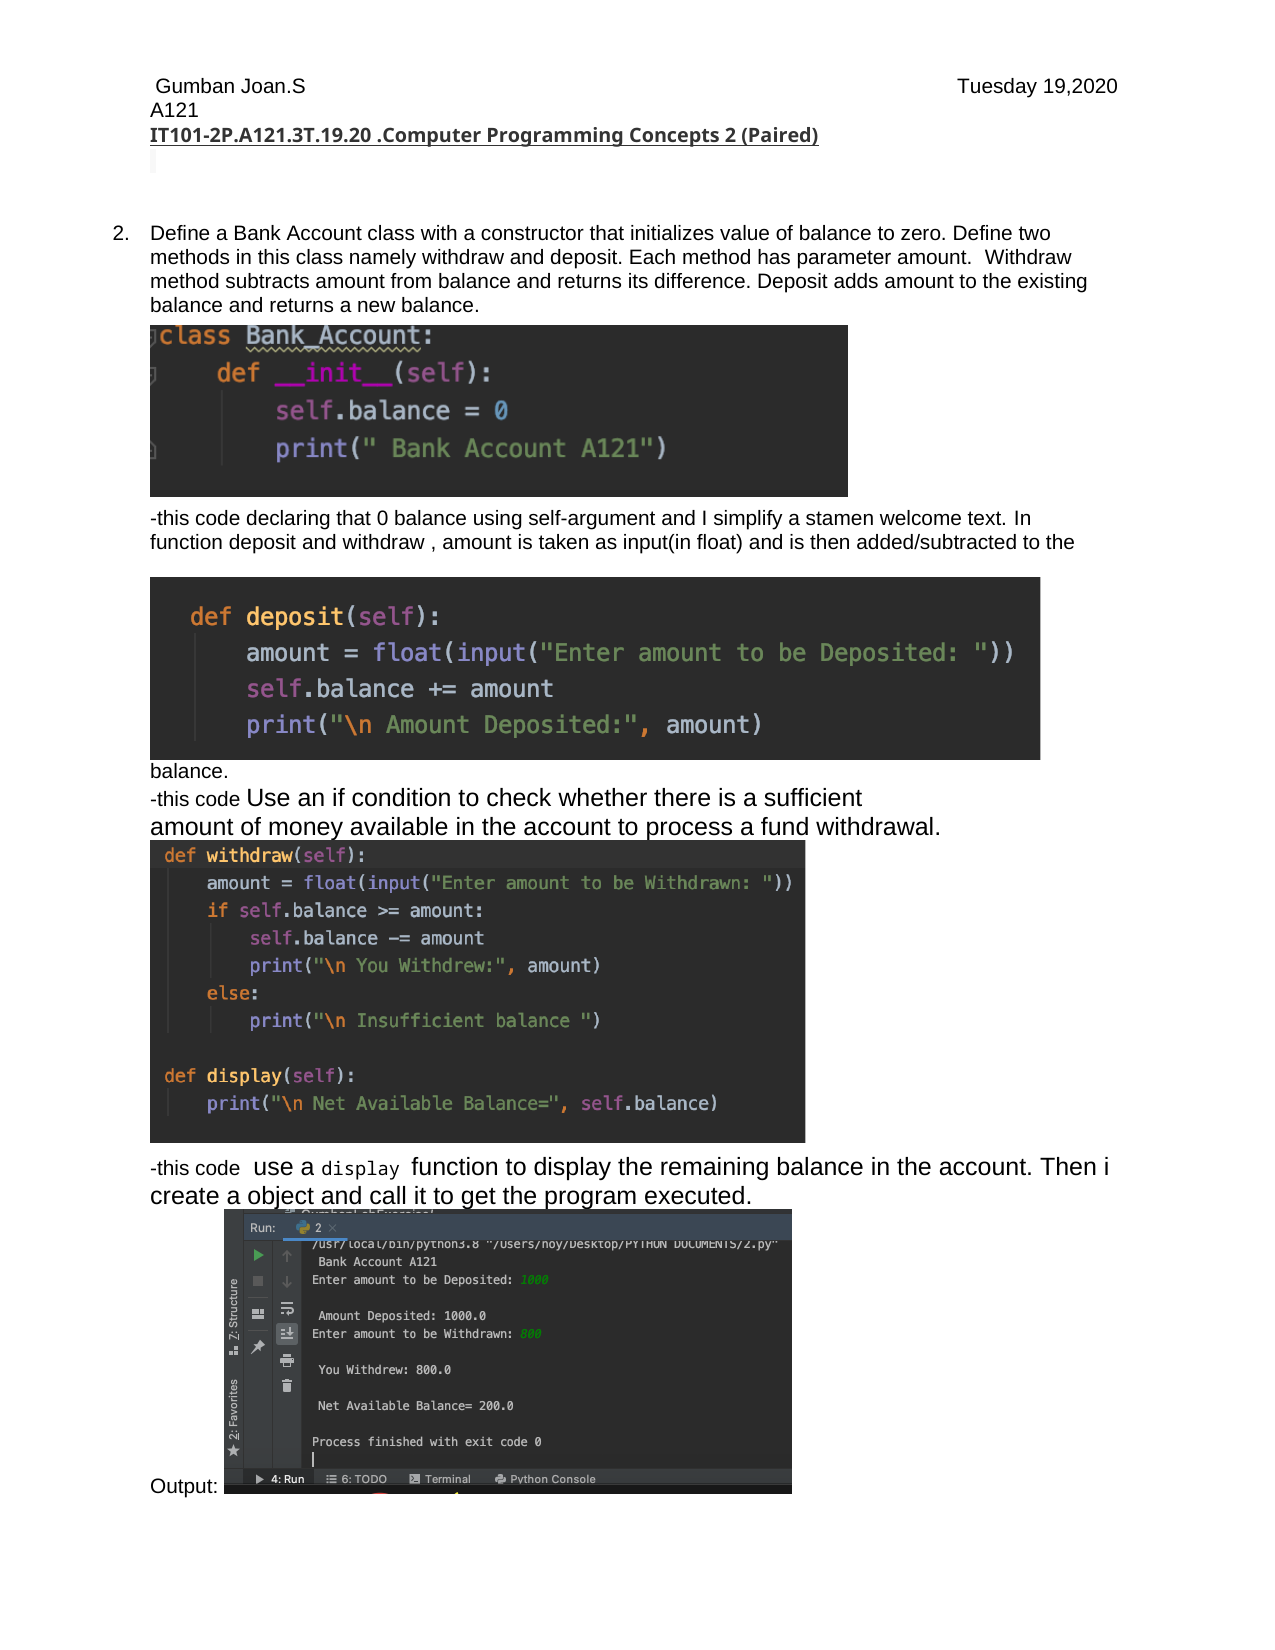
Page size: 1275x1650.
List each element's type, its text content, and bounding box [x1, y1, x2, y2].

picture [150, 840, 806, 1143]
text -this code use a display function to display the remaining balance in the account. Then i create a object and call it to get the program executed. [753, 1152, 1125, 1210]
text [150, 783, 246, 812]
picture [224, 1209, 792, 1494]
list Define a Bank Account class with a constructor that initializes value of balance to zero. Define two methods in this class namely withdraw and deposit. Each method has parameter amount. Withdraw method subtracts amount from balance and returns its difference. Deposit adds amount to the existing balance and returns a new balance. [112, 221, 1125, 316]
picture [150, 577, 1041, 760]
picture [150, 325, 848, 497]
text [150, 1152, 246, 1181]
text -this code Use an if condition to check whether there is a sufficient amount of money available in the account to process a fund withdrawal. [863, 783, 1125, 841]
